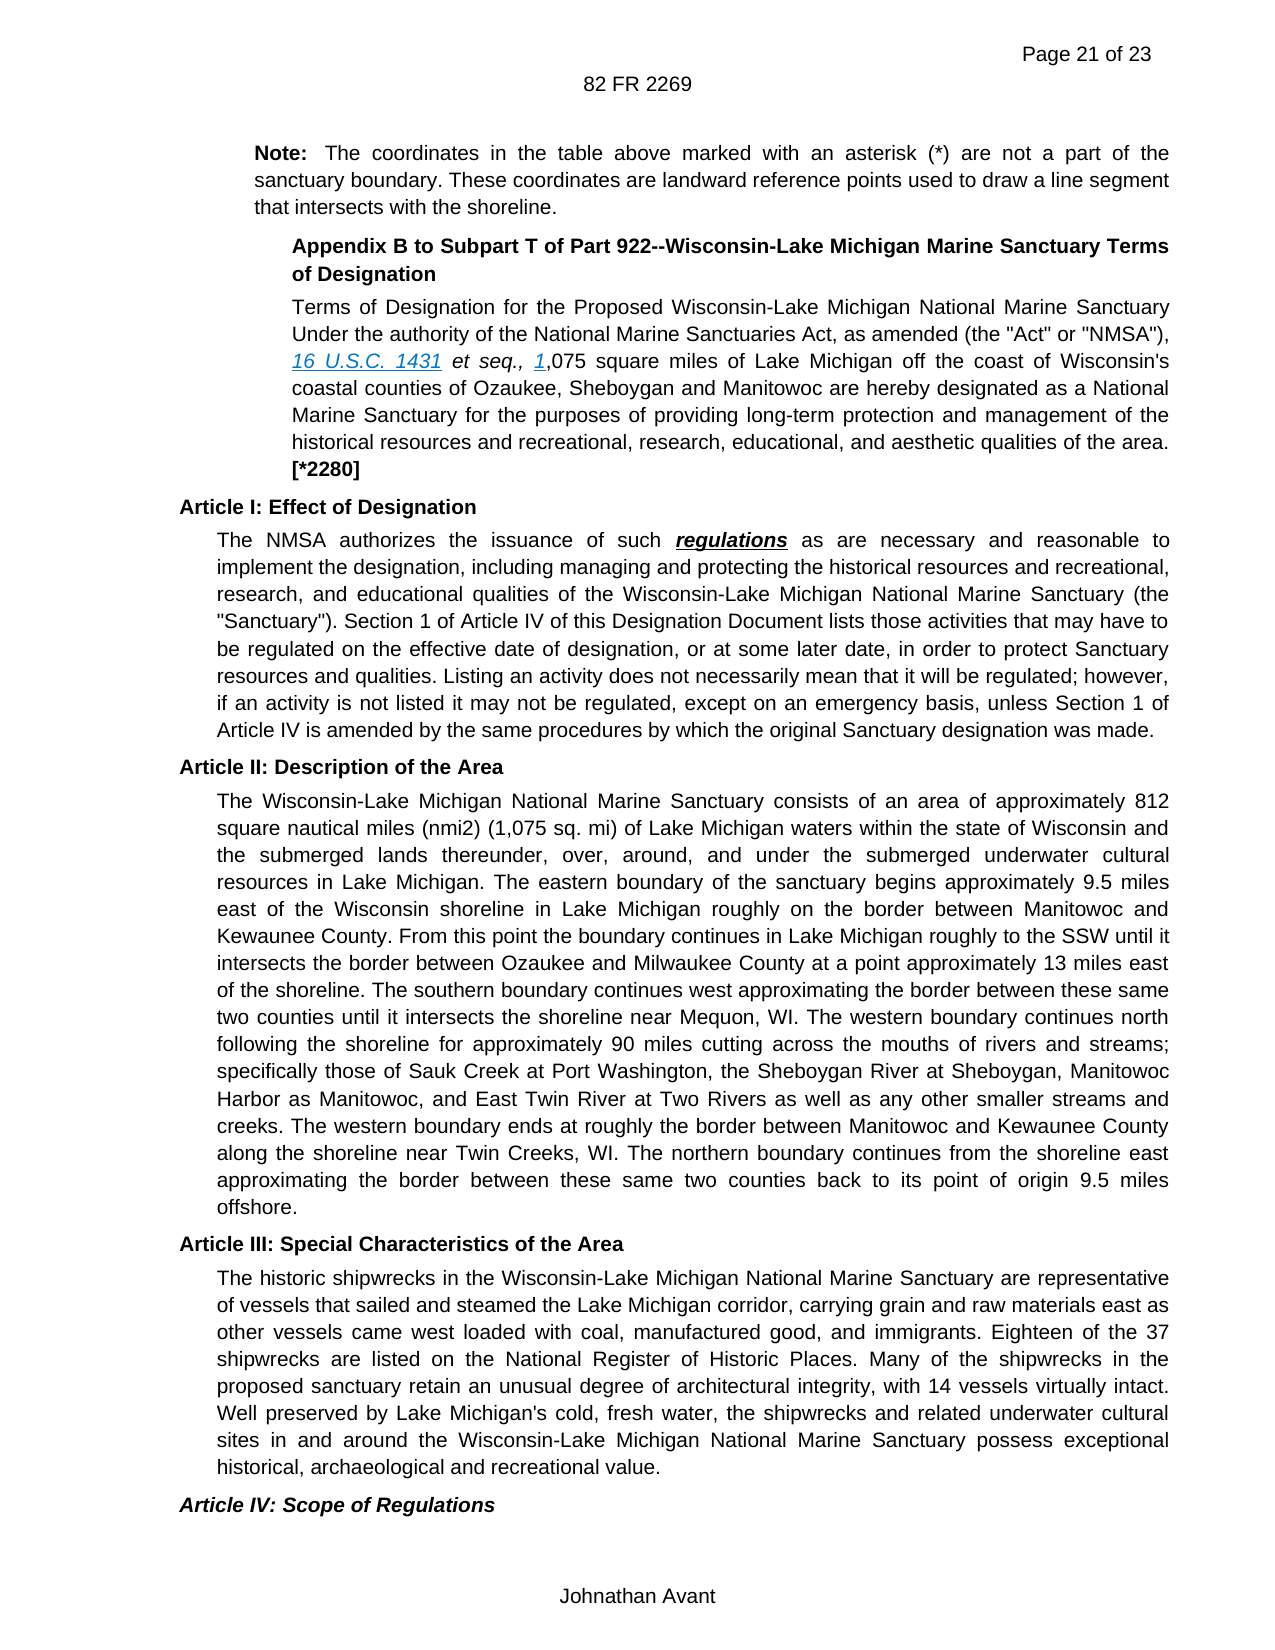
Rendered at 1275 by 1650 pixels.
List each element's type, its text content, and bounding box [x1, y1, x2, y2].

text Appendix B to Subpart T of Part 922--Wisconsin-Lake Michigan Marine Sanctuary Terms of Designation [292, 231, 1171, 285]
text Terms of Designation for the Proposed Wisconsin-Lake Michigan National Marine Sanctuary Under the authority of the National Marine Sanctuaries Act, as amended (the "Act" or "NMSA"), 16 U.S.C. 1431 et seq., 1,075 square miles of Lake Michigan off the coast of Wisconsin's coastal counties of Ozaukee, Sheboygan and Manitowoc are hereby designated as a National Marine Sanctuary for the purposes of providing long-term protection and management of the historical resources and recreational, research, educational, and aesthetic qualities of the area. [*2280] [292, 292, 1171, 481]
list on [179, 494, 1171, 519]
text The Wisconsin-Lake Michigan National Marine Sanctuary consists of an area of approximately 812 square nautical miles (nmi2) (1,075 sq. mi) of Lake Michigan waters within the state of Wisconsin and the submerged lands thereunder, over, around, and under the submerged underwater cultural resources in Lake Michigan. The eastern boundary of the sanctuary begins approximately 9.5 miles east of the Wisconsin shoreline in Lake Michigan roughly on the border between Manitowoc and Kewaunee County. From this point the boundary continues in Lake Michigan roughly to the SSW until it intersects the border between Ozaukee and Milwaukee County at a point approximately 13 miles east of the shoreline. The southern boundary continues west approximating the border between these same two counties until it intersects the shoreline near Mequon, WI. The western boundary continues north following the shoreline for approximately 90 miles cutting across the mouths of rivers and streams; specifically those of Sauk Creek at Port Washington, the Sheboygan River at Sheboygan, Manitowoc Harbor as Manitowoc, and East Twin River at Two Rivers as well as any other smaller streams and creeks. The western boundary ends at roughly the border between Manitowoc and Kewaunee County along the shoreline near Twin Creeks, WI. The northern boundary continues from the shoreline east approximating the border between these same two counties back to its point of origin 9.5 miles offshore. [217, 785, 1171, 1219]
list istics of the Area [179, 1231, 1171, 1256]
text The historic shipwrecks in the Wisconsin-Lake Michigan National Marine Sanctuary are representative of vessels that sailed and steamed the Lake Michigan corridor, carrying grain and raw materials east as other vessels came west loaded with coal, manufactured good, and immigrants. Eighteen of the 37 shipwrecks are listed on the National Register of Historic Places. Many of the shipwrecks in the proposed sanctuary retain an unusual degree of architectural integrity, with 14 vessels virtually intact. Well preserved by Lake Michigan's cold, fresh water, the shipwrecks and related underwater cultural sites in and around the Wisconsin-Lake Michigan National Marine Sanctuary possess exceptional historical, archaeological and recreational value. [217, 1262, 1171, 1479]
list ns [179, 1492, 1171, 1517]
list Area [179, 754, 1171, 779]
text Note: The coordinates in the table above marked with an asterisk (*) are not a part of the sanctuary boundary. These coordinates are landward reference points used to draw a line segment that intersects with the shoreline. [254, 137, 1171, 219]
text The NMSA authorizes the issuance of such regulations as are necessary and reasonable to implement the designation, including managing and protecting the historical resources and recreational, research, and educational qualities of the Wisconsin-Lake Michigan National Marine Sanctuary (the "Sanctuary"). Section 1 of Article IV of this Designation Document lists those activities that may have to be regulated on the effective date of designation, or at some later date, in order to protect Sanctuary resources and qualities. Listing an activity does not necessarily mean that it will be regulated; however, if an activity is not listed it may not be regulated, except on an emergency basis, unless Section 1 of Article IV is amended by the same procedures by which the original Sanctuary designation was made. [217, 525, 1171, 742]
